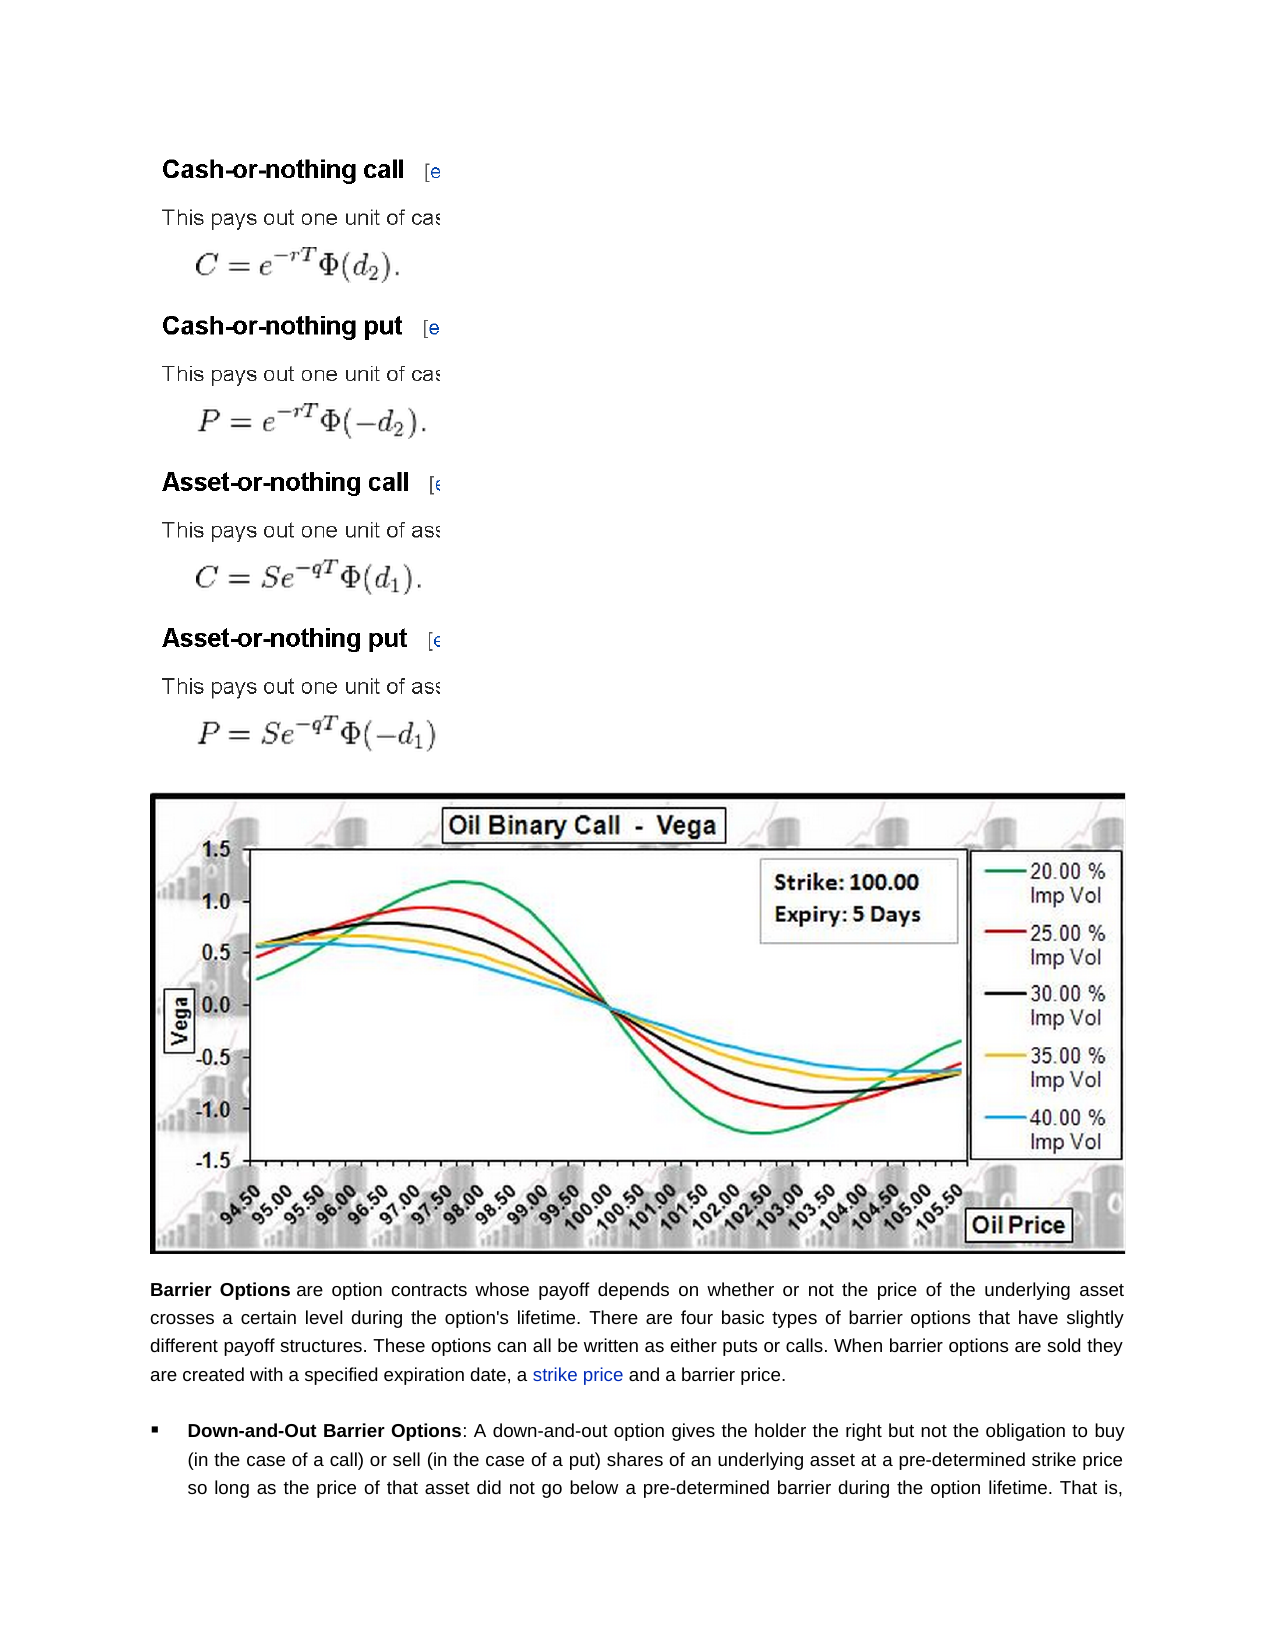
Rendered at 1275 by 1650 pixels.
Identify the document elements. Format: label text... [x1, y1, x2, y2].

text Barrier Options are option contracts whose payoff depends on whether or not the price of the underlying asset crosses a certain level during the option's lifetime. There are four basic types of barrier options that have slightly different payoff structures. These options can all be written as either puts or calls. When barrier options are sold they are created with a specified expiration date, a strike price and a barrier price. [150, 1272, 1125, 1385]
picture [150, 150, 440, 773]
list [150, 1414, 1125, 1498]
picture [150, 791, 1125, 1254]
